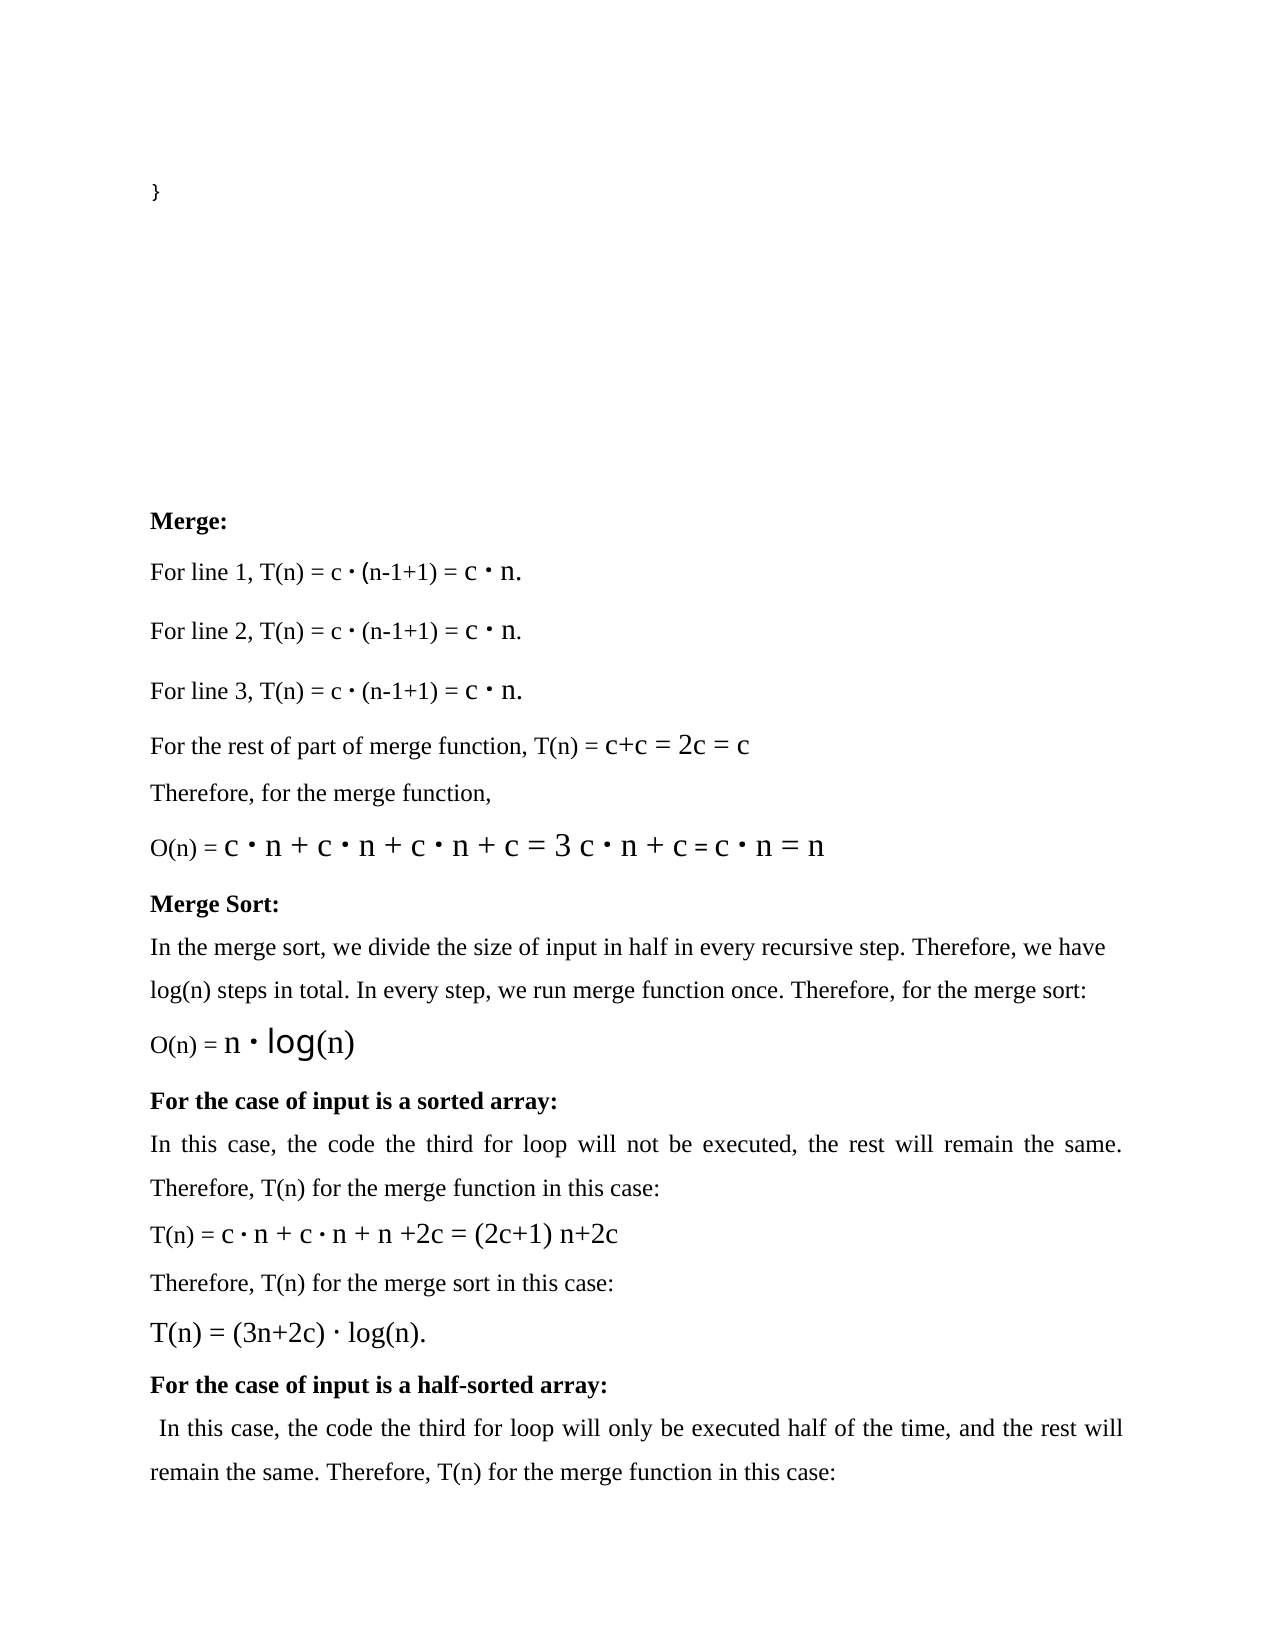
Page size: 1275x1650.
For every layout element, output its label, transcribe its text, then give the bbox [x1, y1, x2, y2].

text For the rest of part of merge function, T(n) = c+c = 2c = c [150, 727, 1125, 761]
text For line 1, T(n) = c · (n-1+1) = c · n. [150, 549, 1125, 589]
text O(n) = n · log(n) [150, 1018, 1125, 1064]
text log(n) steps in total. In every step, we run merge function once. Therefore, for the merge sort: [150, 975, 1125, 1004]
text For the case of input is a half-sorted array: [150, 1370, 1125, 1399]
text } [150, 177, 1125, 204]
text T(n) = (3n+2c) · log(n). [150, 1311, 1125, 1351]
text For the case of input is a sorted array: [150, 1086, 1125, 1115]
text T(n) = c · n + c · n + n +2c = (2c+1) n+2c [150, 1216, 1125, 1250]
text O(n) = c · n + c · n + c · n + c = 3 c · n + c = c · n = n [150, 821, 1125, 866]
text Therefore, T(n) for the merge sort in this case: [150, 1268, 1125, 1296]
text Merge Sort: [150, 889, 1125, 918]
text In this case, the code the third for loop will only be executed half of the time, and the rest will remain the same. Therefore, T(n) for the merge function in this case: [150, 1413, 1125, 1485]
text In this case, the code the third for loop will not be executed, the rest will remain the same. Therefore, T(n) for the merge function in this case: [150, 1129, 1125, 1201]
text Merge: [150, 506, 1125, 534]
text In the merge sort, we divide the size of input in half in every recursive step. Therefore, we have [150, 932, 1125, 961]
text For line 3, T(n) = c · (n-1+1) = c · n. [150, 668, 1125, 708]
text For line 2, T(n) = c · (n-1+1) = c · n. [150, 608, 1125, 648]
text Therefore, for the merge function, [150, 778, 1125, 806]
